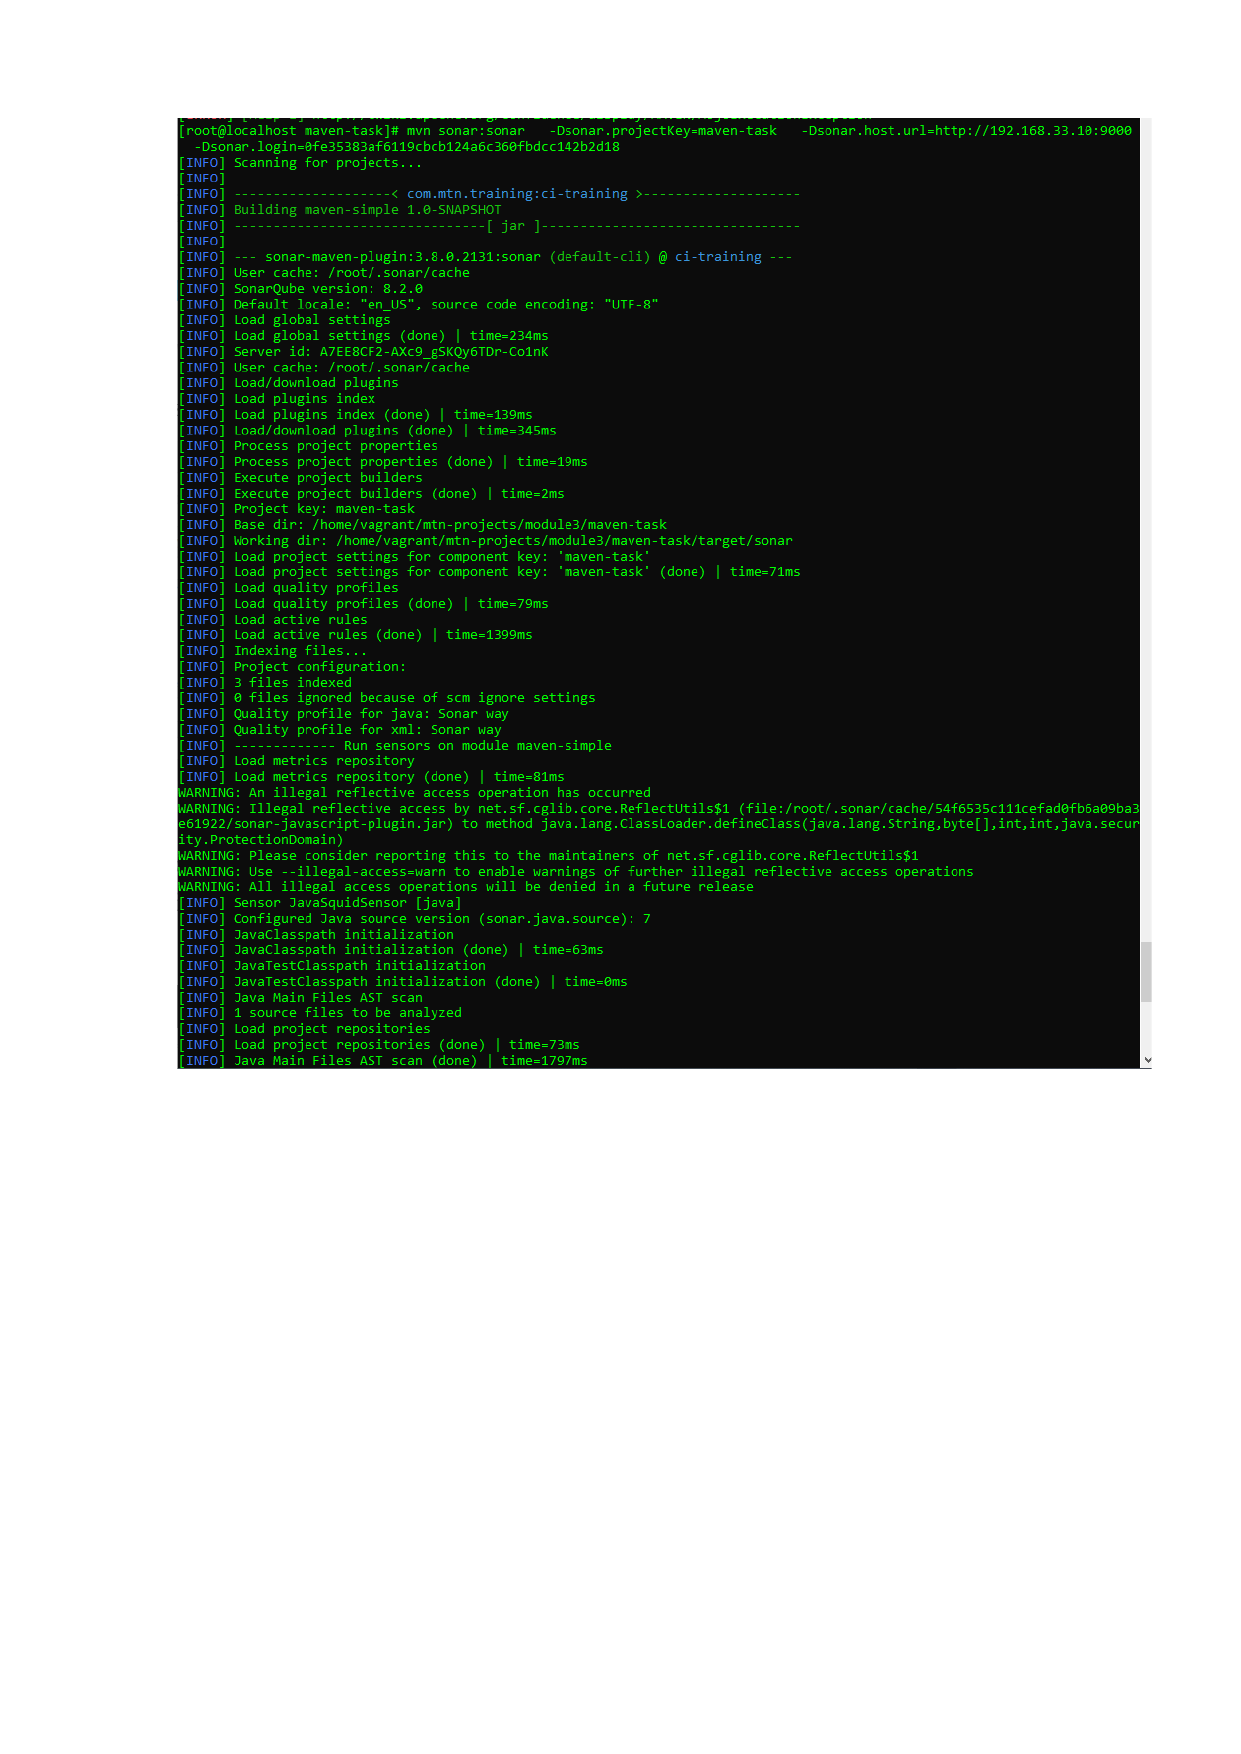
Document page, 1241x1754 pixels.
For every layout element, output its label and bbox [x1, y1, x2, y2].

picture [177, 118, 1152, 1069]
